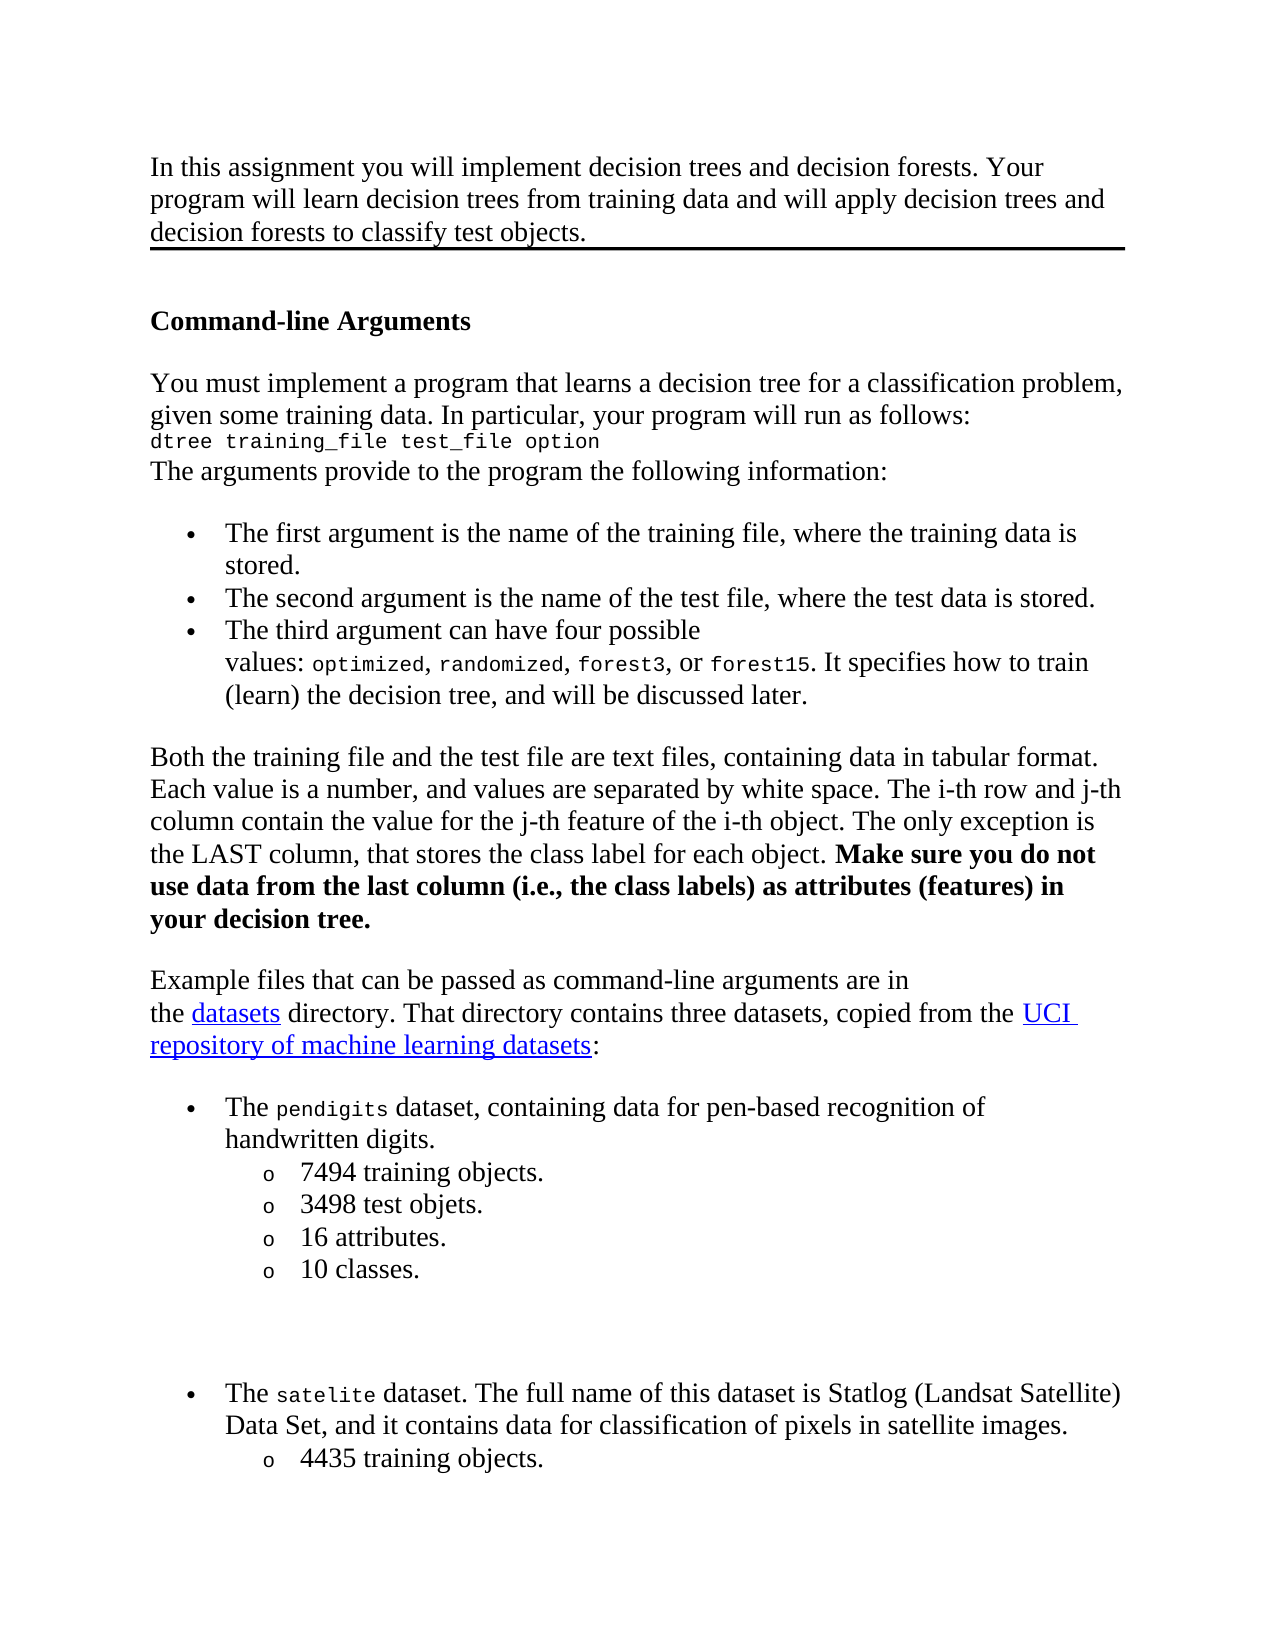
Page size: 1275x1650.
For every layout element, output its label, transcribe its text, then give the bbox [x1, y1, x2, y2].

list 16 attributes. [262, 1220, 1125, 1252]
text In this assignment you will implement decision trees and decision forests. Your program will learn decision trees from training data and will apply decision trees and decision forests to classify test objects. [150, 150, 1125, 247]
list 10 classes. [262, 1252, 1125, 1285]
list 4435 training objects. [262, 1441, 1125, 1473]
list The satelite dataset. The full name of this dataset is Statlog (Landsat Satellite) Data Set, and it contains data for classification of pixels in satellite images. [187, 1376, 1125, 1441]
text Both the training file and the test file are text files, containing data in tabular format. Each value is a number, and values are separated by white space. The i-th row and j-th column contain the value for the j-th feature of the i-th object. The only exception is the LAST column, that stores the class label for each object. Make sure you do not use data from the last column (i.e., the class labels) as attributes (features) in your decision tree. [150, 740, 1125, 934]
text Command-line Arguments [150, 304, 1125, 337]
text The arguments provide to the program the following information: [150, 454, 1125, 487]
list The second argument is the name of the test file, where the test data is stored. [187, 581, 1125, 613]
text You must implement a program that learns a decision tree for a classification problem, given some training data. In particular, your program will run as follows: [150, 366, 1125, 431]
text dtree training_file test_file option [150, 431, 1125, 454]
text Example files that can be passed as command-line arguments are in the datasets directory. That directory contains three datasets, copied from the UCI repository of machine learning datasets: [150, 963, 1125, 1060]
list 7494 training objects. [262, 1154, 1125, 1187]
list The pendigits dataset, containing data for pen-based recognition of handwritten digits. [187, 1089, 1125, 1154]
list The first argument is the name of the training file, where the training data is stored. [187, 516, 1125, 581]
list 3498 test objets. [262, 1187, 1125, 1220]
list The third argument can have four possible values: optimized, randomized, forest3, or forest15. It specifies how to train (learn) the decision tree, and will be discussed later. [187, 613, 1125, 711]
